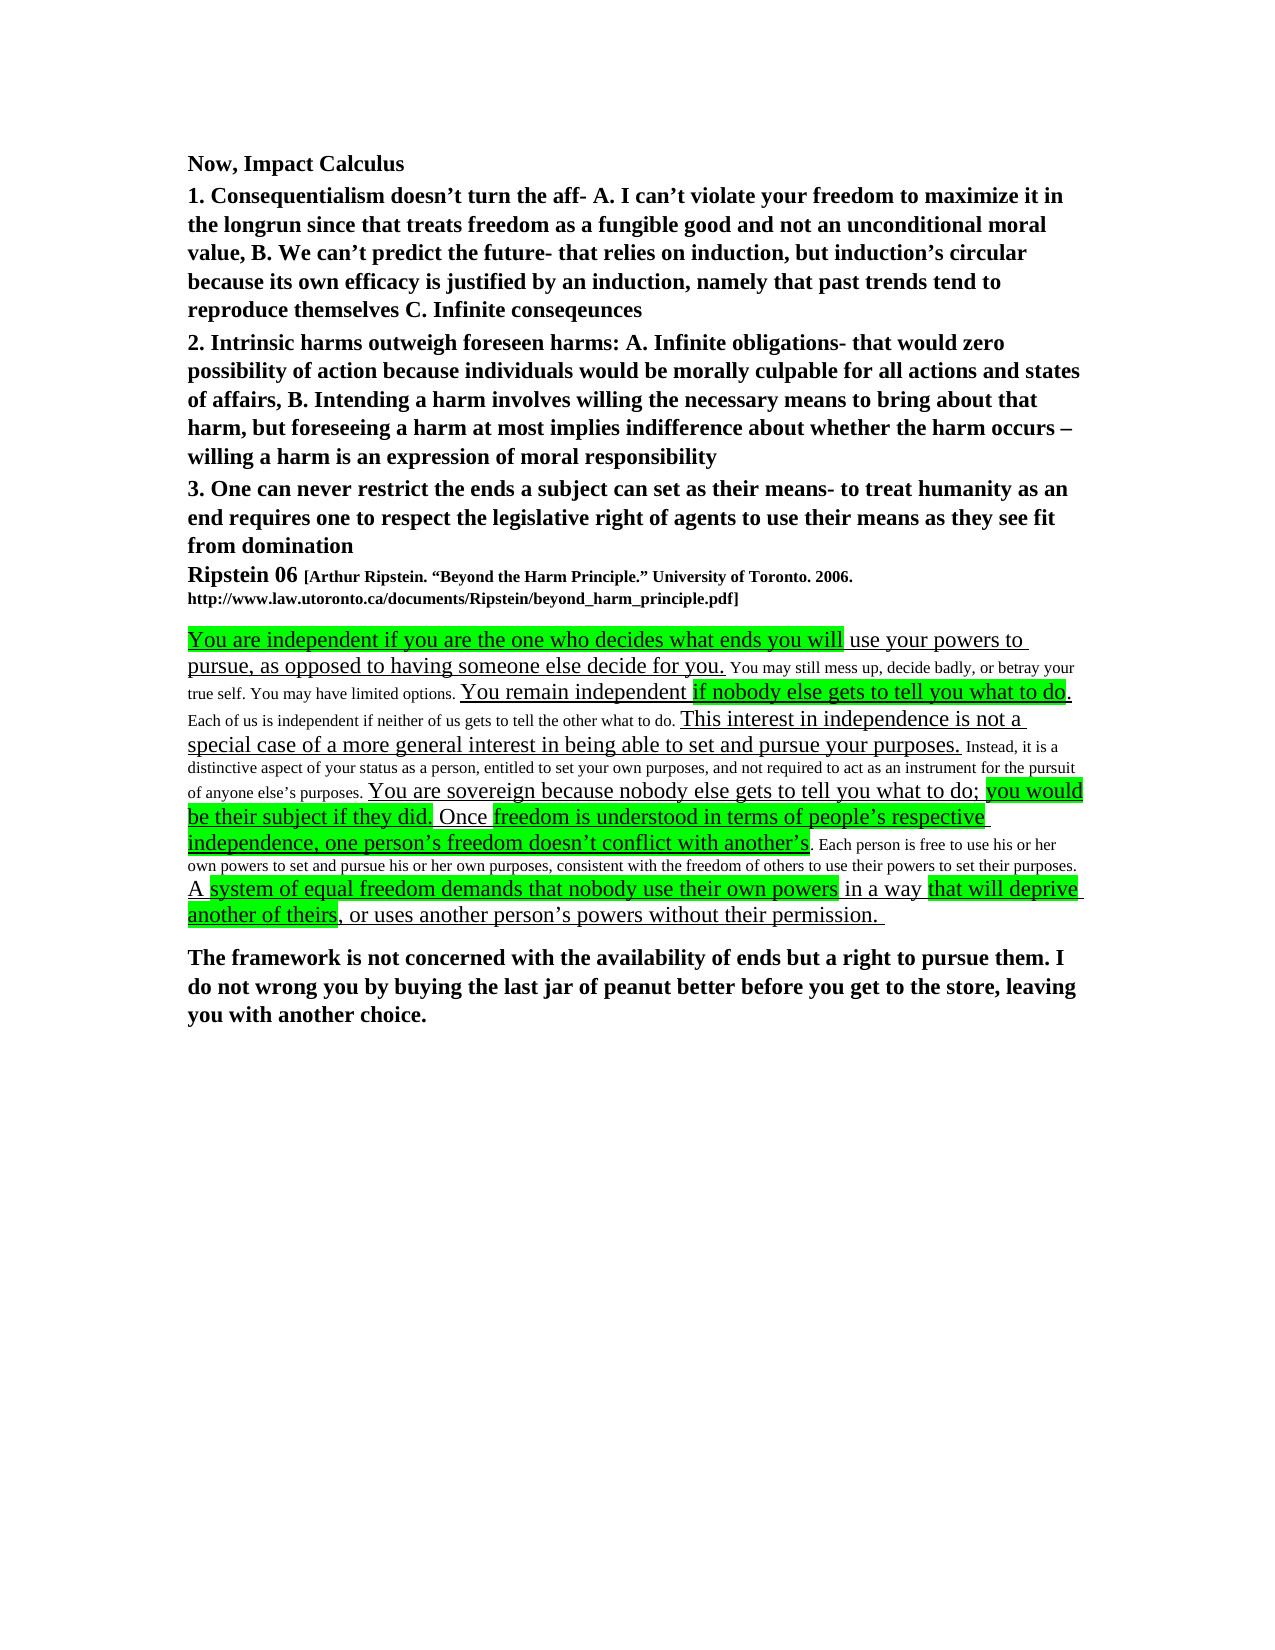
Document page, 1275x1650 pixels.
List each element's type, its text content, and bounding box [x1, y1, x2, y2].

subtitle The framework is not concerned with the availability of ends but a right to pursue them. I do not wrong you by buying the last jar of peanut better before you get to the store, leaving you with another choice. [187, 944, 1087, 1027]
subtitle 3. One can never restrict the ends a subject can set as their means- to treat humanity as an end requires one to respect the legislative right of agents to use their means as they see fit from domination [187, 475, 1087, 558]
subtitle Now, Impact Calculus [187, 150, 1087, 176]
subtitle 1. Consequentialism doesn’t turn the aff- A. I can’t violate your freedom to maximize it in the longrun since that treats freedom as a fungible good and not an unconditional moral value, B. We can’t predict the future- that relies on induction, but induction’s circular because its own efficacy is justified by an induction, namely that past trends tend to reproduce themselves C. Infinite conseqeunces [187, 183, 1087, 323]
text You are independent if you are the one who decides what ends you will use your powers to pursue, as opposed to having someone else decide for you. You may still mess up, decide badly, or betray your true self. You may have limited options. You remain independent if nobody else gets to tell you what to do. Each of us is independent if neither of us gets to tell the other what to do. This interest in independence is not a special case of a more general interest in being able to set and pursue your purposes. Instead, it is a distinctive aspect of your status as a person, entitled to set your own purposes, and not required to act as an instrument for the pursuit of anyone else’s purposes. You are sovereign because nobody else gets to tell you what to do; you would be their subject if they did. Once freedom is understood in terms of people’s respective independence, one person’s freedom doesn’t conflict with another’s. Each person is free to use his or her own powers to set and pursue his or her own purposes, consistent with the freedom of others to use their powers to set their purposes. A system of equal freedom demands that nobody use their own powers in a way that will deprive another of theirs, or uses another person’s powers without their permission. [187, 626, 1087, 928]
text Ripstein 06 [Arthur Ripstein. “Beyond the Harm Principle.” University of Toronto. 2006. http://www.law.utoronto.ca/documents/Ripstein/beyond_harm_principle.pdf] [187, 561, 1087, 608]
subtitle 2. Intrinsic harms outweigh foreseen harms: A. Infinite obligations- that would zero possibility of action because individuals would be morally culpable for all actions and states of affairs, B. Intending a harm involves willing the necessary means to bring about that harm, but foreseeing a harm at most implies indifference about whether the harm occurs – willing a harm is an expression of moral responsibility [187, 329, 1087, 469]
